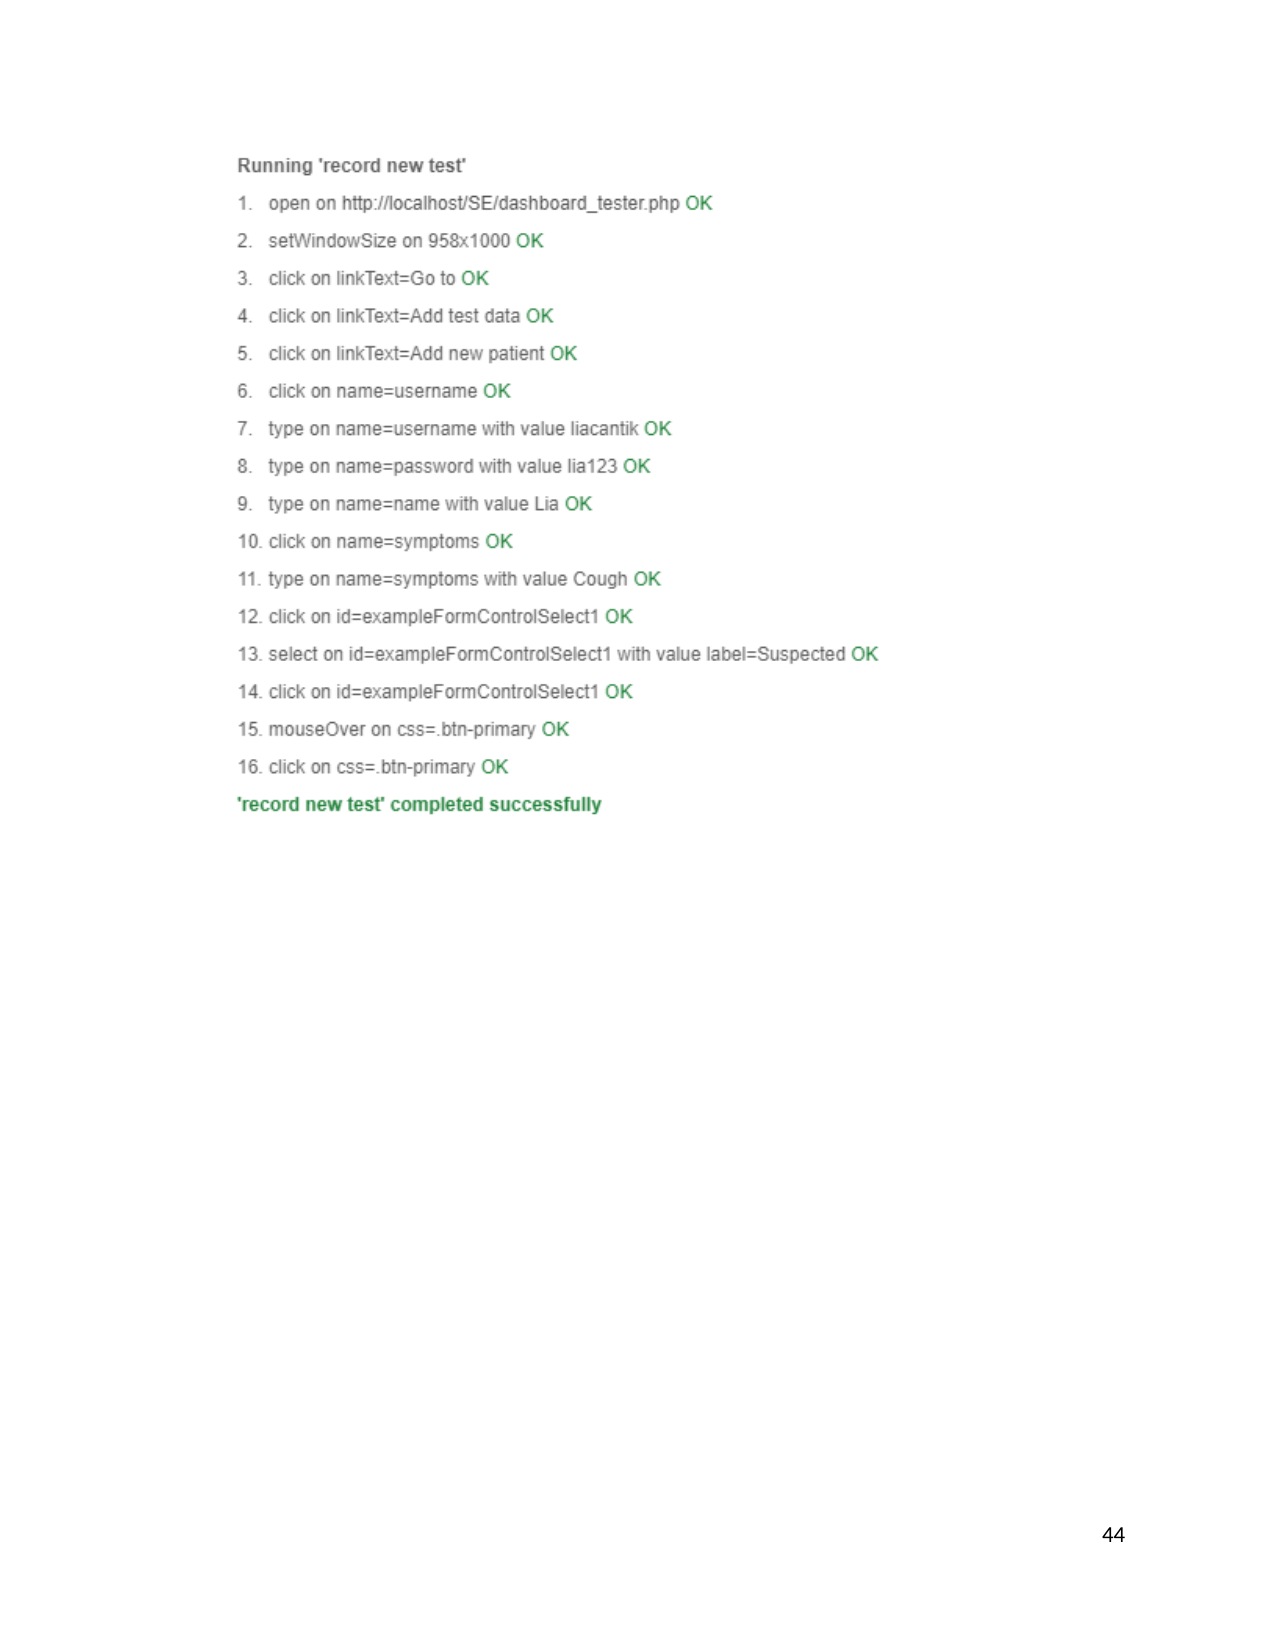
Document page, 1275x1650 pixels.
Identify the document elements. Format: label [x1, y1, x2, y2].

picture [225, 150, 882, 816]
